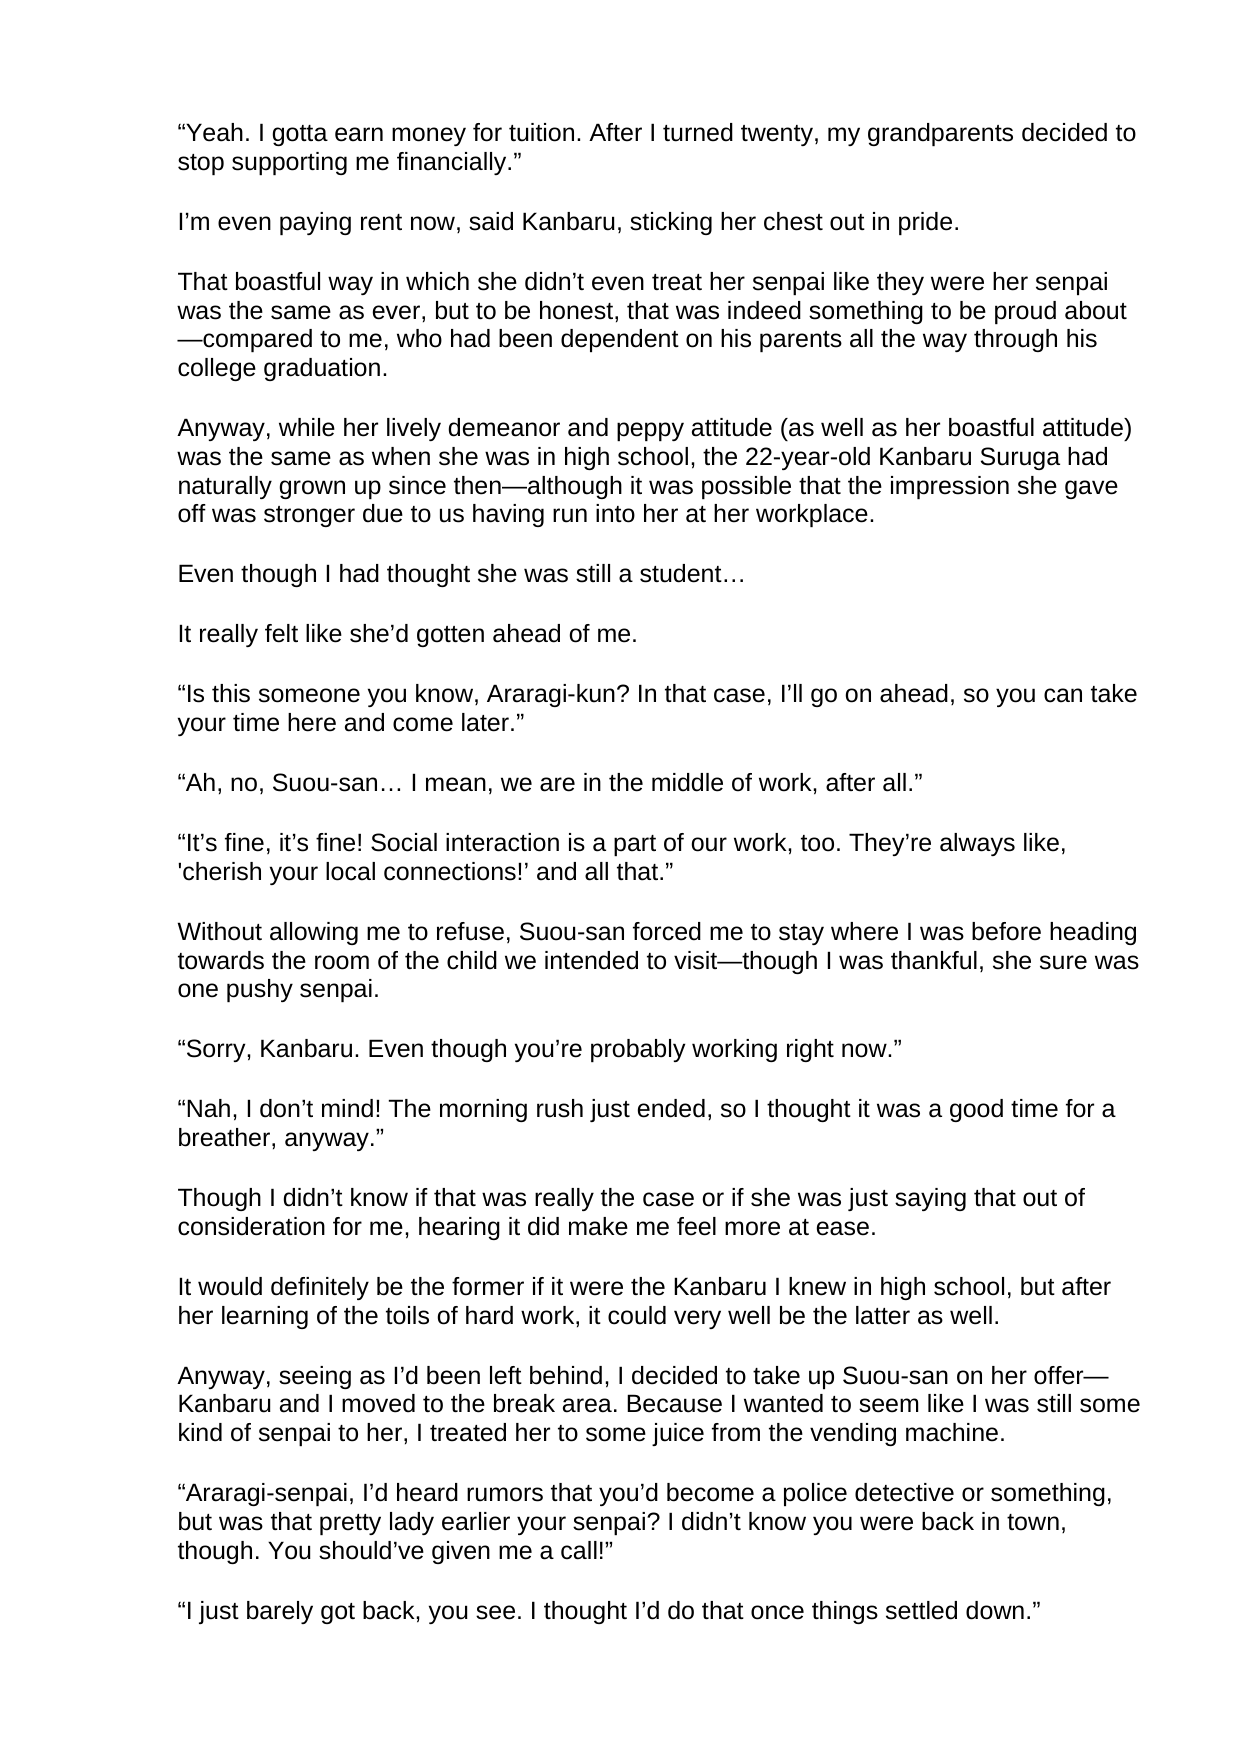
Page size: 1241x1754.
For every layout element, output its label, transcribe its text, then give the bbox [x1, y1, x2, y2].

text Even though I had thought she was still a student… [177, 559, 1152, 588]
text “Sorry, Kanbaru. Even though you’re probably working right now.” [177, 1034, 1152, 1063]
text “Araragi-senpai, I’d heard rumors that you’d become a police detective or something, but was that pretty lady earlier your senpai? I didn’t know you were back in town, though. You should’ve given me a call!” [177, 1478, 1152, 1564]
text “I just barely got back, you see. I thought I’d do that once things settled down.” [177, 1596, 1152, 1624]
text Anyway, while her lively demeanor and peppy attitude (as well as her boastful attitude) was the same as when she was in high school, the 22-year-old Kanbaru Suruga had naturally grown up since then—although it was possible that the impression she gave off was stronger due to us having run into her at her workplace. [177, 413, 1152, 528]
text “Ah, no, Suou-san… I mean, we are in the middle of work, after all.” [177, 768, 1152, 797]
text “Is this someone you know, Araragi-kun? In that case, I’ll go on ahead, so you can take your time here and come later.” [177, 679, 1152, 737]
text I’m even paying rent now, said Kanbaru, sticking her chest out in pride. [177, 207, 1152, 236]
text “It’s fine, it’s fine! Social interaction is a part of our work, too. They’re always like, 'cherish your local connections!’ and all that.” [177, 828, 1152, 886]
text “Nah, I don’t mind! The morning rush just ended, so I thought it was a good time for a breather, anyway.” [177, 1094, 1152, 1152]
text Anyway, seeing as I’d been left behind, I decided to take up Suou-san on her offer—Kanbaru and I moved to the break area. Because I wanted to seem like I was still some kind of senpai to her, I treated her to some juice from the vending machine. [177, 1361, 1152, 1447]
text Though I didn’t know if that was really the case or if she was just saying that out of consideration for me, hearing it did make me feel more at ease. [177, 1183, 1152, 1241]
text That boastful way in which she didn’t even treat her senpai like they were her senpai was the same as ever, but to be honest, that was indeed something to be proud about—compared to me, who had been dependent on his parents all the way through his college graduation. [177, 267, 1152, 382]
text “Yeah. I gotta earn money for tuition. After I turned twenty, my grandparents decided to stop supporting me financially.” [177, 118, 1152, 176]
text Without allowing me to refuse, Suou-san forced me to stay where I was before heading towards the room of the child we intended to visit—though I was thankful, she sure was one pushy senpai. [177, 917, 1152, 1003]
text It really felt like she’d gotten ahead of me. [177, 619, 1152, 648]
text It would definitely be the former if it were the Kanbaru I knew in high school, but after her learning of the toils of hard work, it could very well be the latter as well. [177, 1272, 1152, 1329]
